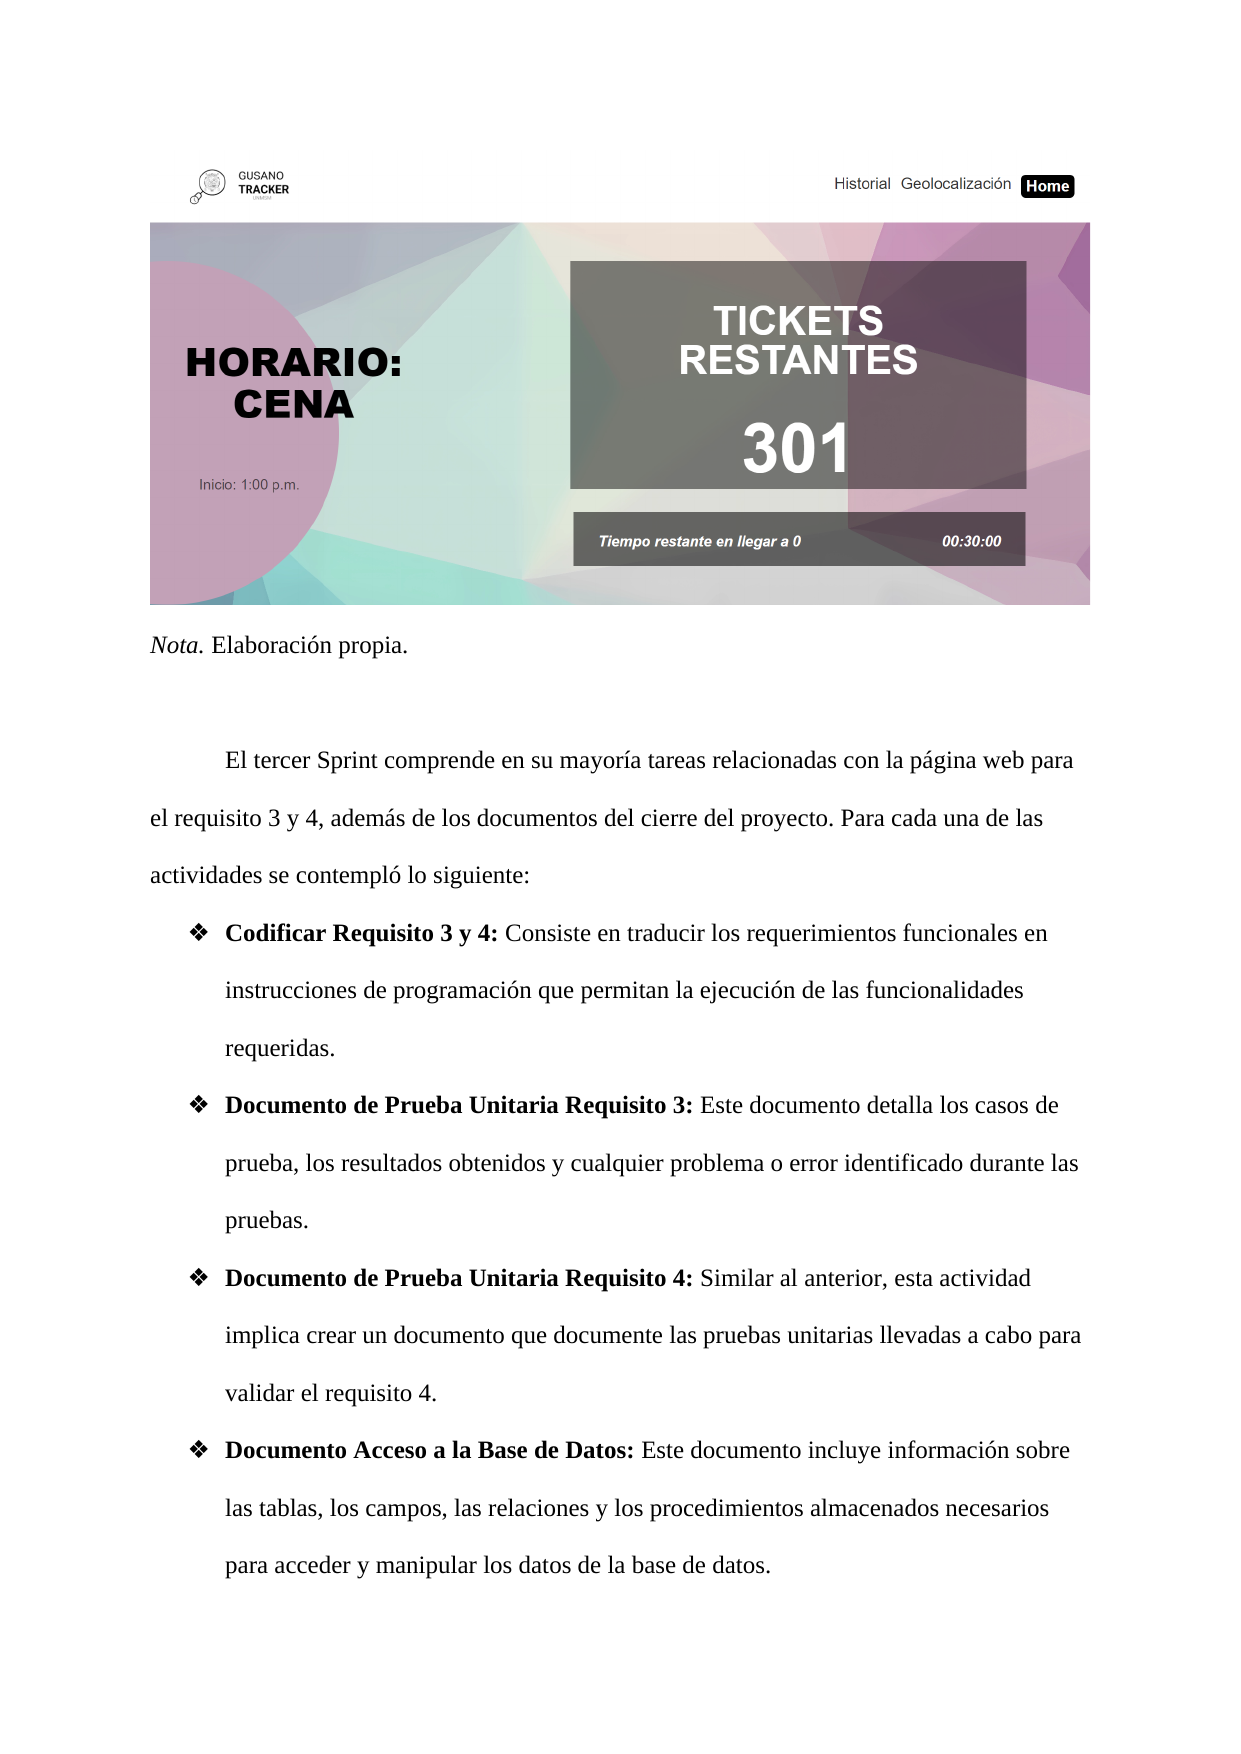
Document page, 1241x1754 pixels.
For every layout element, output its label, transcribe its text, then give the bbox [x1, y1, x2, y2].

list Documento Acceso a la Base de Datos: Este documento incluye información sobre las tablas, los campos, las relaciones y los procedimientos almacenados necesarios para acceder y manipular los datos de la base de datos. [187, 1436, 1090, 1579]
list Codificar Requisito 3 y 4: Consiste en traducir los requerimientos funcionales en instrucciones de programación que permitan la ejecución de las funcionalidades requeridas. [187, 918, 1090, 1062]
text Nota. Elaboración propia. [150, 631, 1090, 659]
list Documento de Prueba Unitaria Requisito 4: Similar al anterior, esta actividad implica crear un documento que documente las pruebas unitarias llevadas a cabo para validar el requisito 4. [187, 1263, 1090, 1407]
text El tercer Sprint comprende en su mayoría tareas relacionadas con la página web para el requisito 3 y 4, además de los documentos del cierre del proyecto. Para cada una de las actividades se contempló lo siguiente: [150, 746, 1090, 889]
picture [150, 150, 1091, 605]
list Documento de Prueba Unitaria Requisito 3: Este documento detalla los casos de prueba, los resultados obtenidos y cualquier problema o error identificado durante las pruebas. [187, 1091, 1090, 1234]
